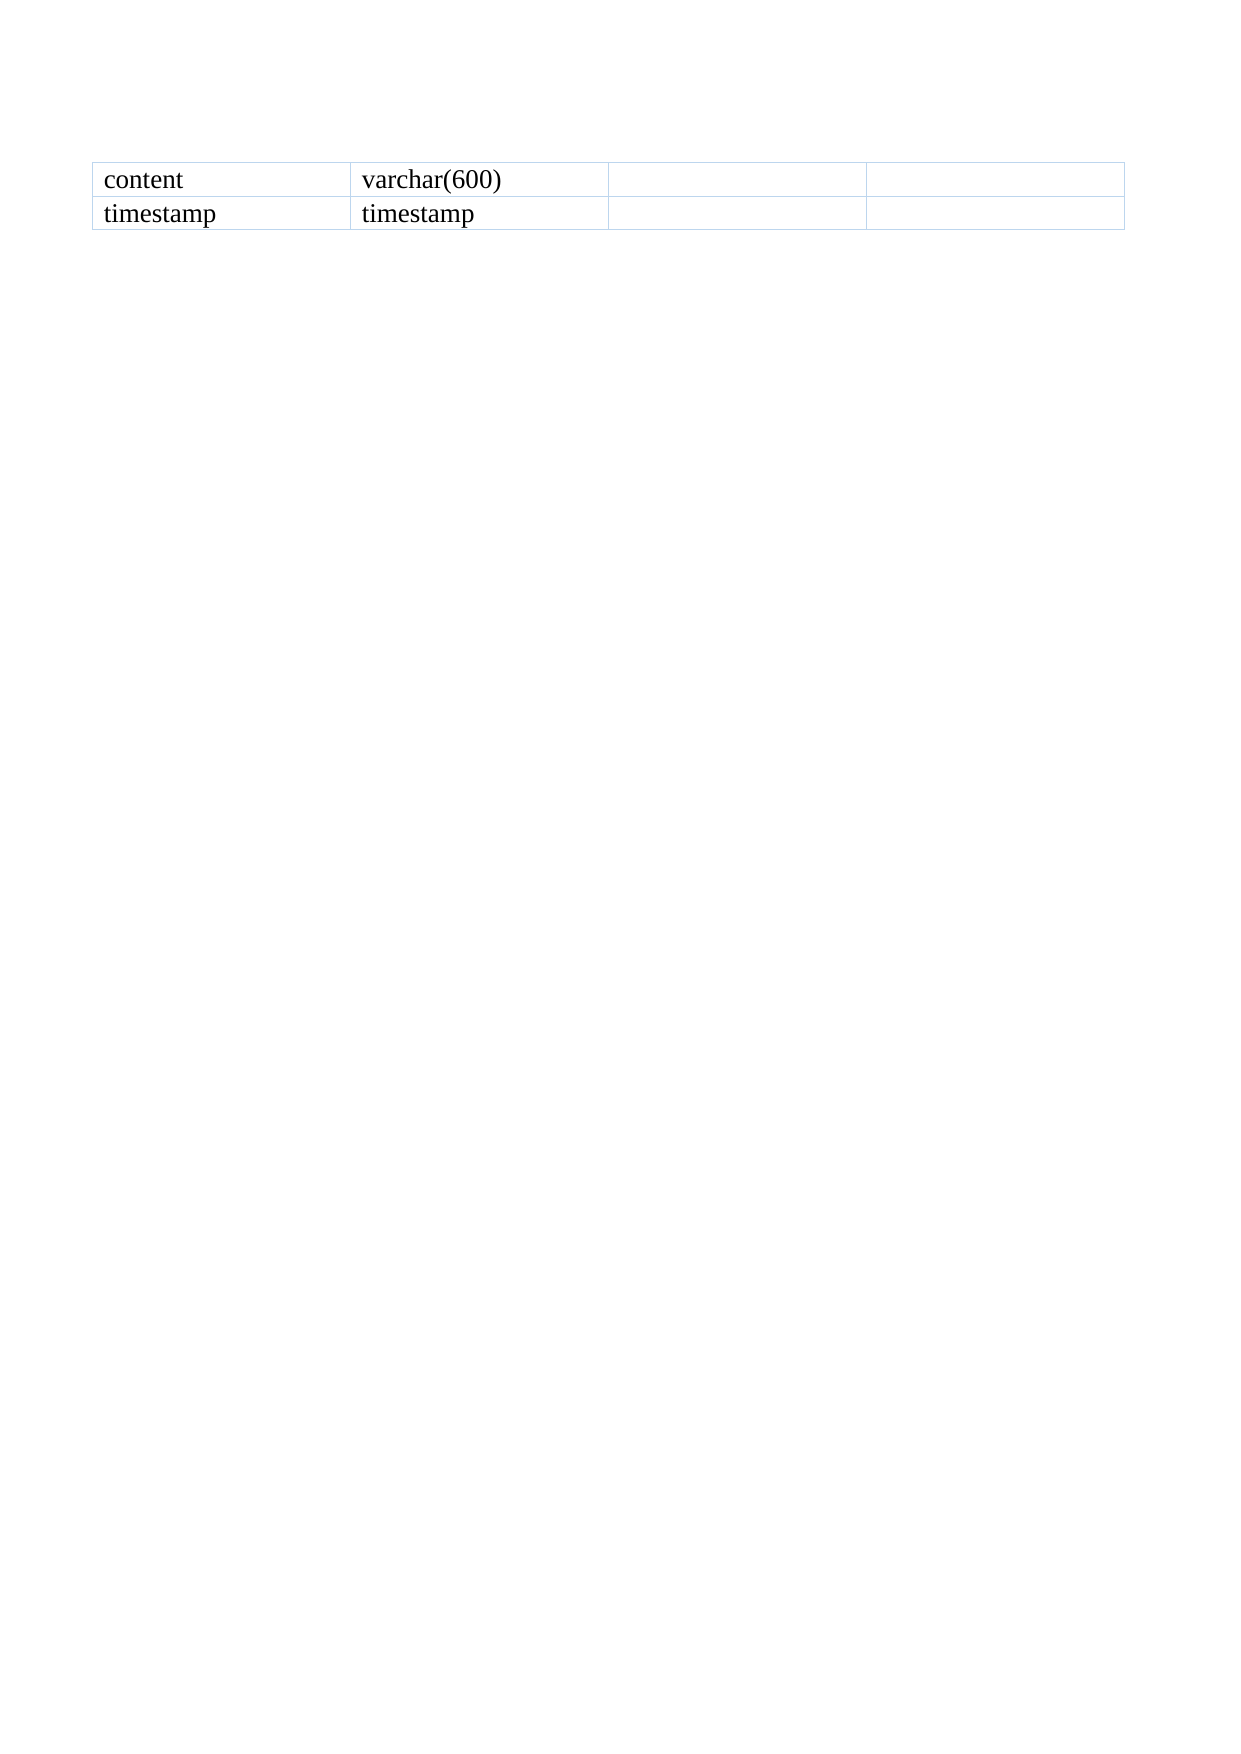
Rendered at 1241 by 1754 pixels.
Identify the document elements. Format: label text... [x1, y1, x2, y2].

table_cell timestamp [93, 197, 350, 229]
table_cell [609, 163, 866, 196]
table_cell [867, 197, 1124, 229]
table_cell [867, 163, 1124, 196]
table_cell timestamp [351, 197, 608, 229]
table_cell content [93, 163, 350, 196]
table_cell varchar(600) [351, 163, 608, 196]
table_cell [609, 197, 866, 229]
